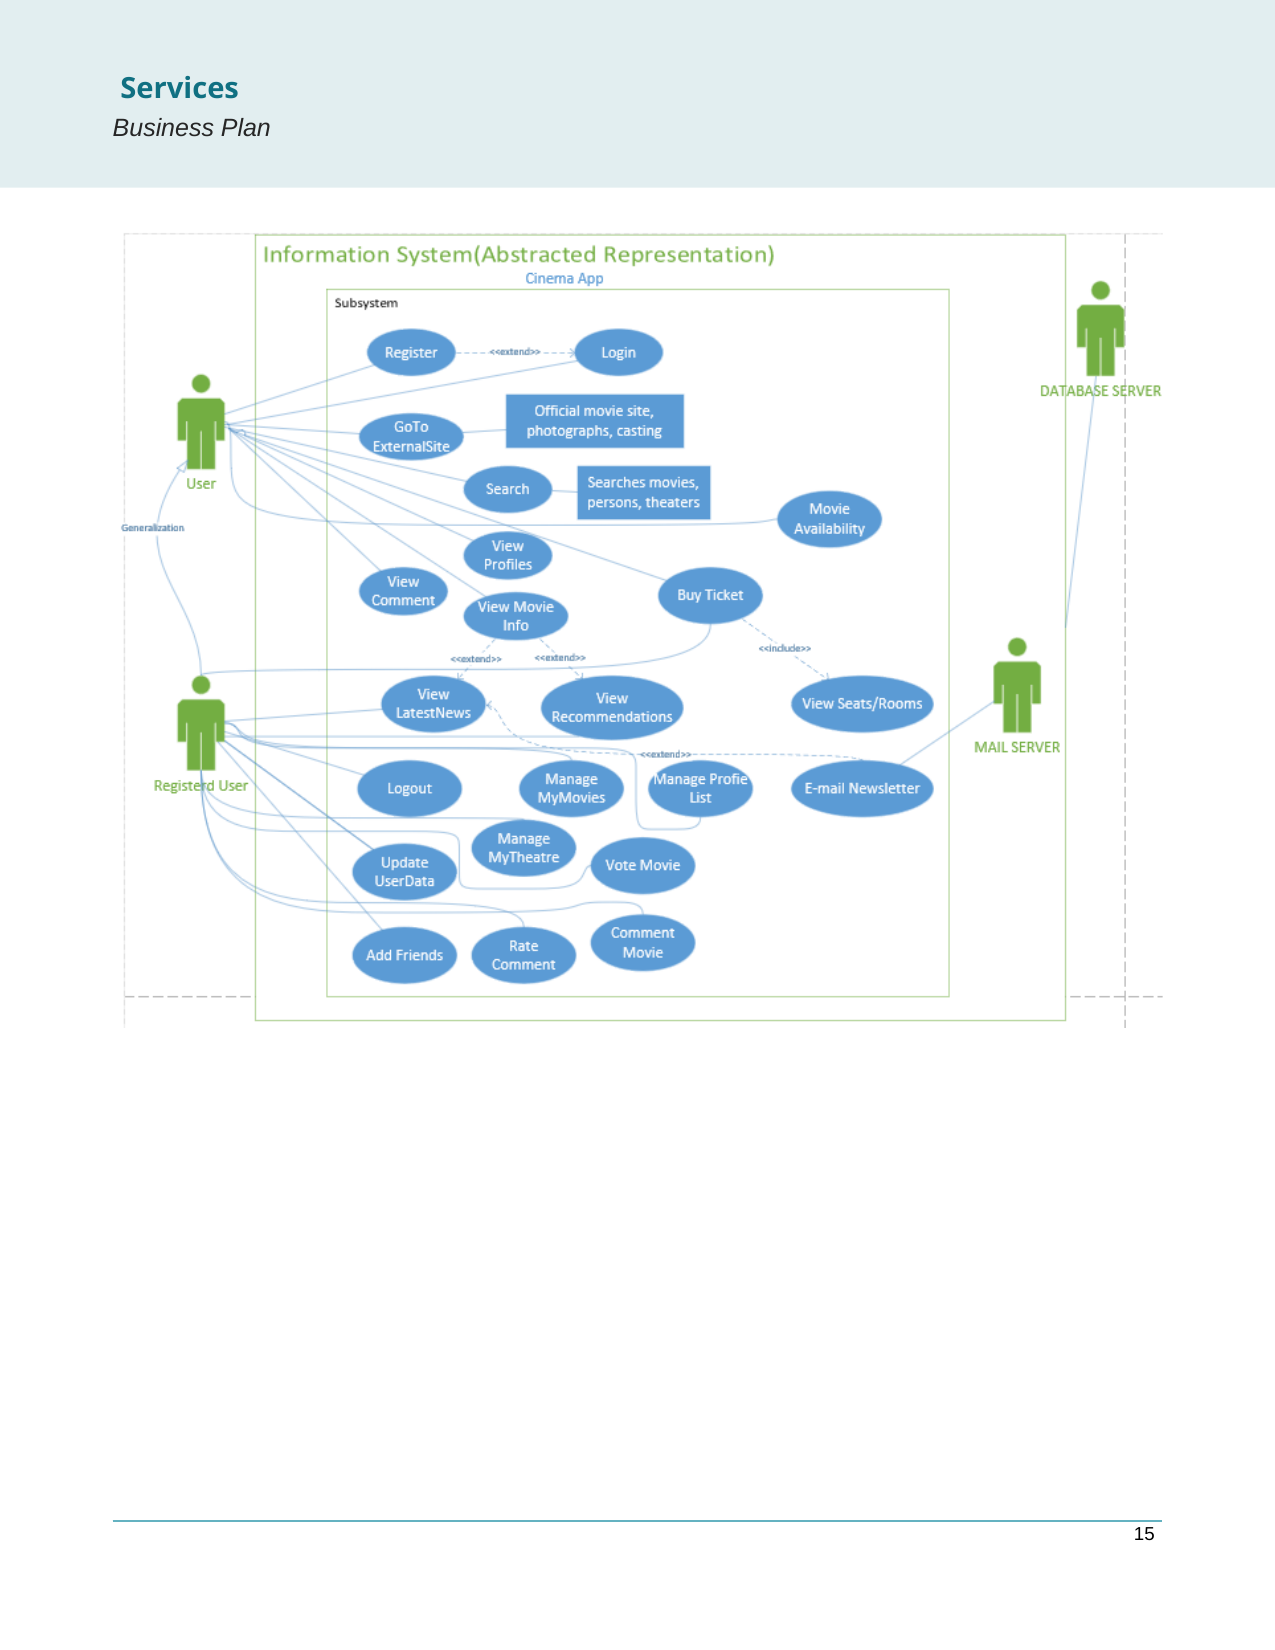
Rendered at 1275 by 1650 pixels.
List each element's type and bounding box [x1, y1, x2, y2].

picture [112, 225, 1163, 1028]
